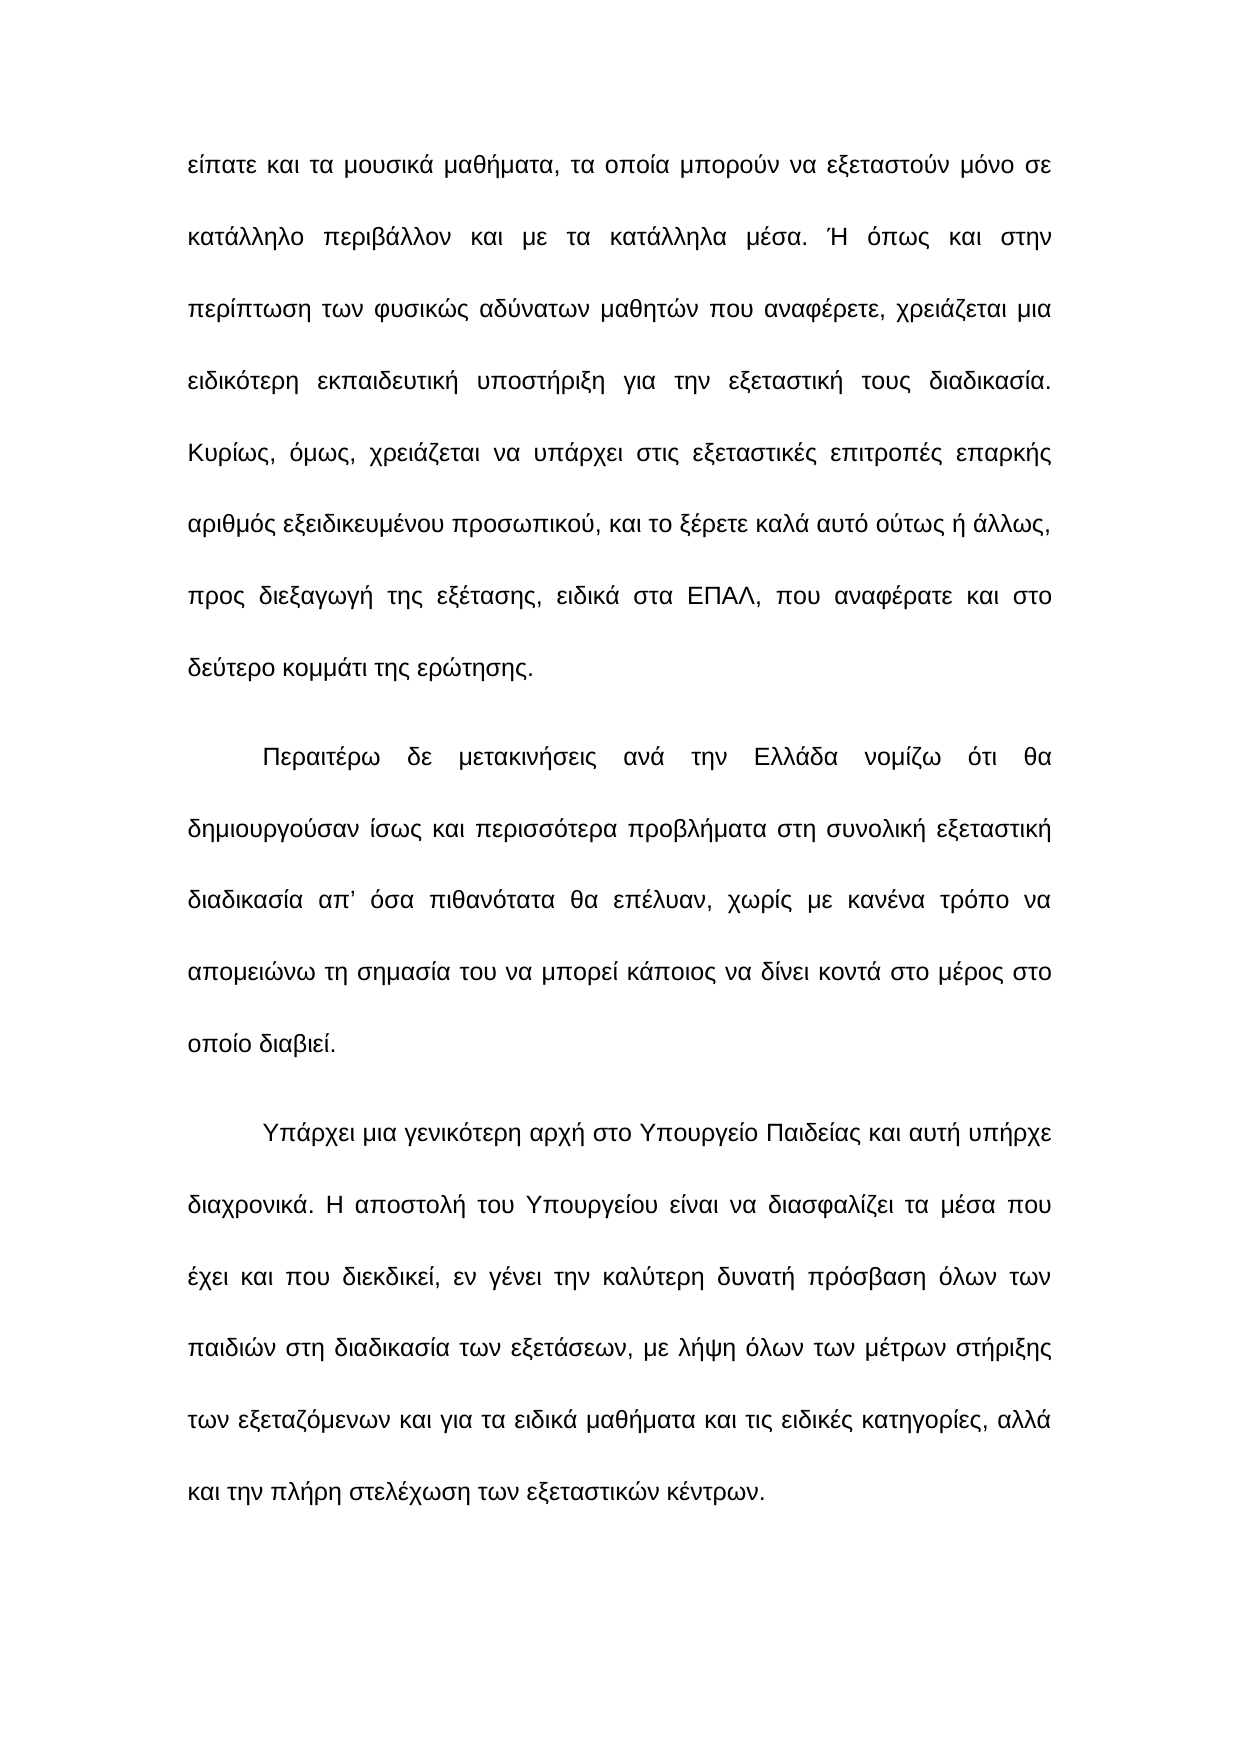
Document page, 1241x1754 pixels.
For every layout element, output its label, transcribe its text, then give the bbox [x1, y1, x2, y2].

text Υπάρχει μια γενικότερη αρχή στο Υπουργείο Παιδείας και αυτή υπήρχε διαχρονικά. Η αποστολή του Υπουργείου είναι να διασφαλίζει τα μέσα που έχει και που διεκδικεί, εν γένει την καλύτερη δυνατή πρόσβαση όλων των παιδιών στη διαδικασία των εξετάσεων, με λήψη όλων των μέτρων στήριξης των εξεταζόμενων και για τα ειδικά μαθήματα και τις ειδικές κατηγορίες, αλλά και την πλήρη στελέχωση των εξεταστικών κέντρων. [187, 1118, 1053, 1506]
text Περαιτέρω δε μετακινήσεις ανά την Ελλάδα νομίζω ότι θα δημιουργούσαν ίσως και περισσότερα προβλήματα στη συνολική εξεταστική διαδικασία απ’ όσα πιθανότατα θα επέλυαν, χωρίς με κανένα τρόπο να απομειώνω τη σημασία του να μπορεί κάποιος να δίνει κοντά στο μέρος στο οποίο διαβιεί. [187, 742, 1053, 1058]
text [187, 150, 1053, 682]
